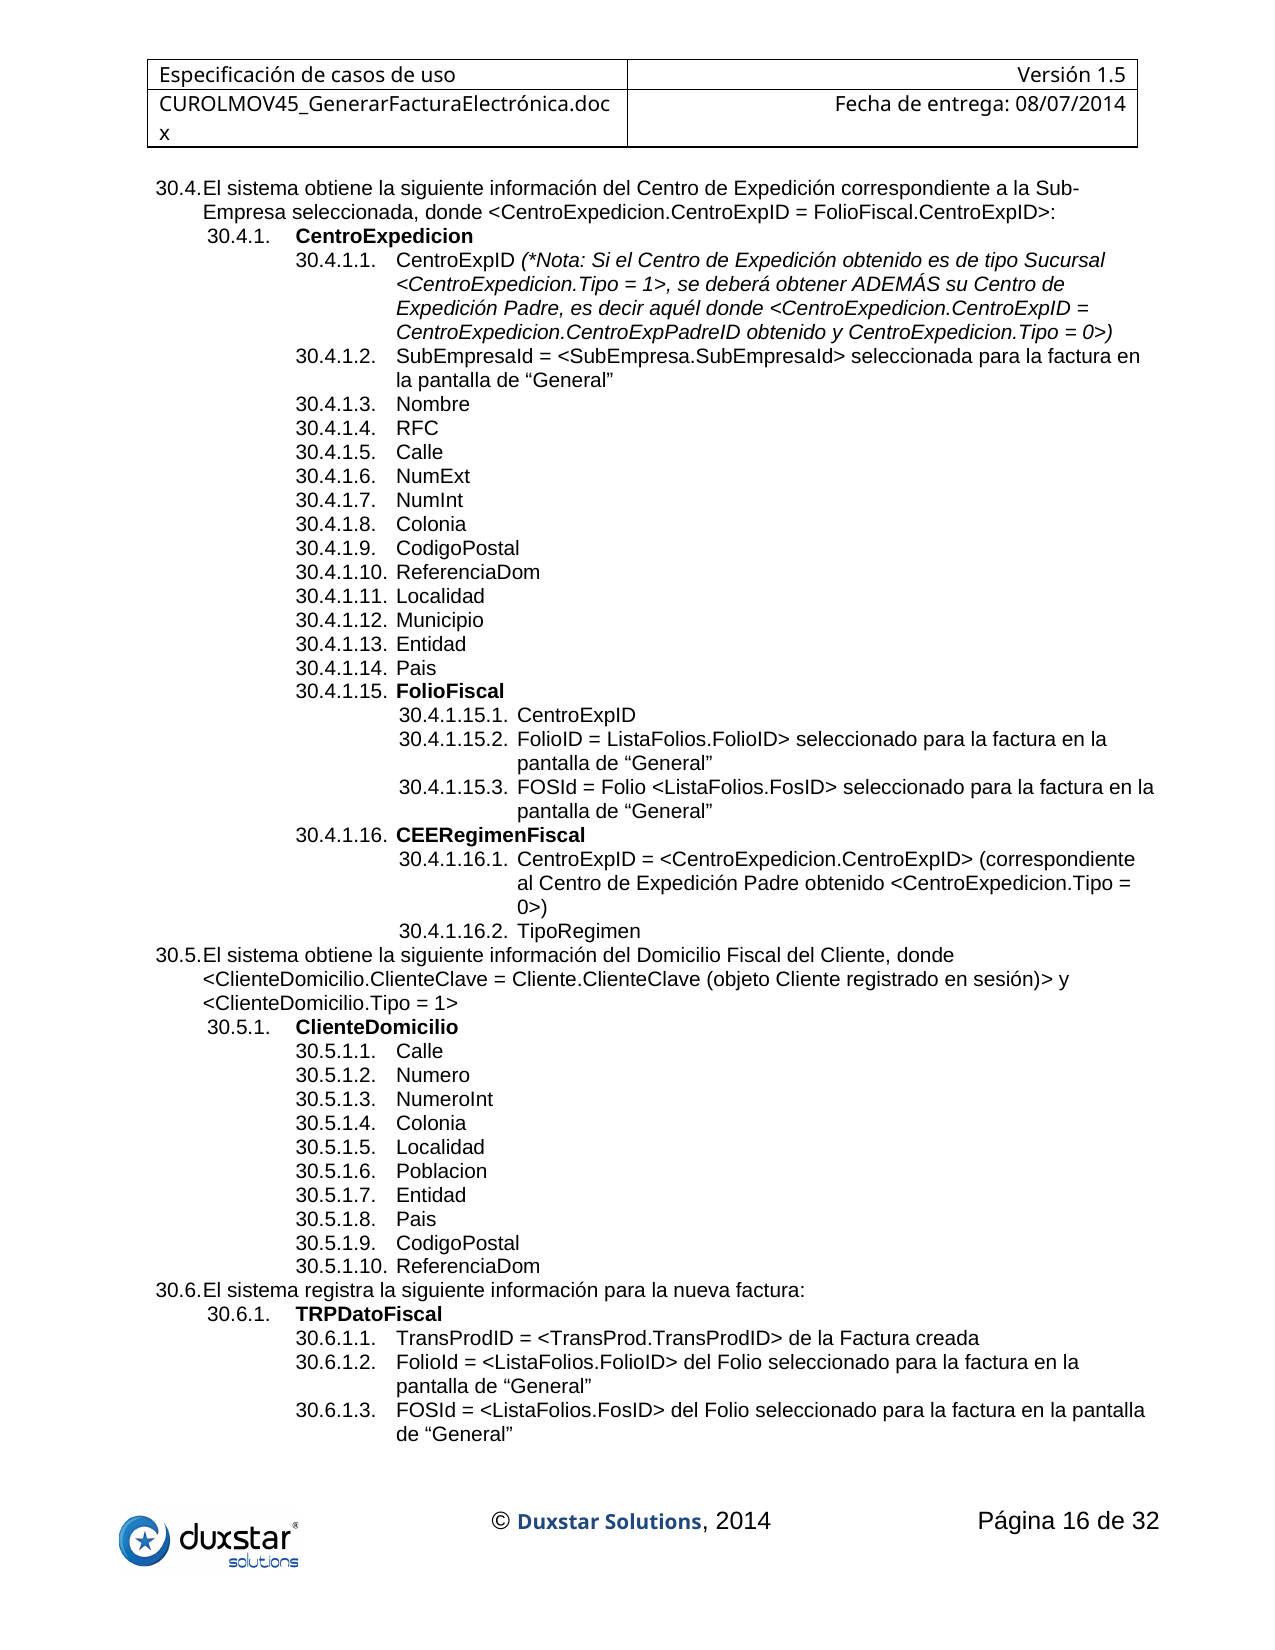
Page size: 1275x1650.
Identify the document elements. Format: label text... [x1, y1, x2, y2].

list FolioFiscal [295, 679, 1157, 703]
list FOSId = <ListaFolios.FosID> del Folio seleccionado para la factura en la pantalla de “General” [295, 1398, 1157, 1446]
list ReferenciaDom [295, 559, 1157, 583]
list SubEmpresaId = <SubEmpresa.SubEmpresaId> seleccionada para la factura en la pantalla de “General” [295, 344, 1157, 392]
list Localidad [295, 583, 1157, 607]
list RFC [295, 416, 1157, 440]
list CentroExpID (*Nota: Si el Centro de Expedición obtenido es de tipo Sucursal <CentroExpedicion.Tipo = 1>, se deberá obtener ADEMÁS su Centro de Expedición Padre, es decir aquél donde <CentroExpedicion.CentroExpID = CentroExpedicion.CentroExpPadreID obtenido y CentroExpedicion.Tipo = 0>) [295, 248, 1157, 344]
list Entidad [295, 1182, 1157, 1206]
list Pais [295, 1206, 1157, 1230]
list El sistema registra la siguiente información para la nueva factura: [155, 1278, 1157, 1302]
list Calle [295, 1039, 1157, 1063]
list FOSId = Folio <ListaFolios.FosID> seleccionado para la factura en la pantalla de “General” [399, 775, 1157, 823]
list Entidad [295, 631, 1157, 655]
list Nombre [295, 392, 1157, 416]
list Colonia [295, 1111, 1157, 1134]
list TRPDatoFiscal [207, 1302, 1157, 1326]
list CentroExpID [399, 703, 1157, 727]
list CEERegimenFiscal [295, 823, 1157, 847]
list Municipio [295, 607, 1157, 631]
list El sistema obtiene la siguiente información del Domicilio Fiscal del Cliente, donde <ClienteDomicilio.ClienteClave = Cliente.ClienteClave (objeto Cliente registrado en sesión)> y <ClienteDomicilio.Tipo = 1> [155, 943, 1157, 1015]
list Localidad [295, 1134, 1157, 1158]
list Poblacion [295, 1158, 1157, 1182]
list CodigoPostal [295, 1230, 1157, 1254]
list TransProdID = <TransProd.TransProdID> de la Factura creada [295, 1326, 1157, 1350]
list ClienteDomicilio [207, 1015, 1157, 1039]
list ReferenciaDom [295, 1254, 1157, 1278]
list NumInt [295, 488, 1157, 512]
list Pais [295, 655, 1157, 679]
list FolioId = <ListaFolios.FolioID> del Folio seleccionado para la factura en la pantalla de “General” [295, 1350, 1157, 1398]
list Colonia [295, 512, 1157, 536]
list TipoRegimen [399, 919, 1157, 943]
list FolioID = ListaFolios.FolioID> seleccionado para la factura en la pantalla de “General” [399, 727, 1157, 775]
list CentroExpID = <CentroExpedicion.CentroExpID> (correspondiente al Centro de Expedición Padre obtenido <CentroExpedicion.Tipo = 0>) [399, 847, 1157, 919]
list El sistema obtiene la siguiente información del Centro de Expedición correspondiente a la Sub-Empresa seleccionada, donde <CentroExpedicion.CentroExpID = FolioFiscal.CentroExpID>: [155, 176, 1157, 224]
list NumExt [295, 464, 1157, 488]
list CodigoPostal [295, 536, 1157, 559]
list Calle [295, 440, 1157, 464]
list NumeroInt [295, 1087, 1157, 1111]
list Numero [295, 1063, 1157, 1087]
picture [118, 1506, 299, 1571]
list CentroExpedicion [207, 224, 1157, 248]
